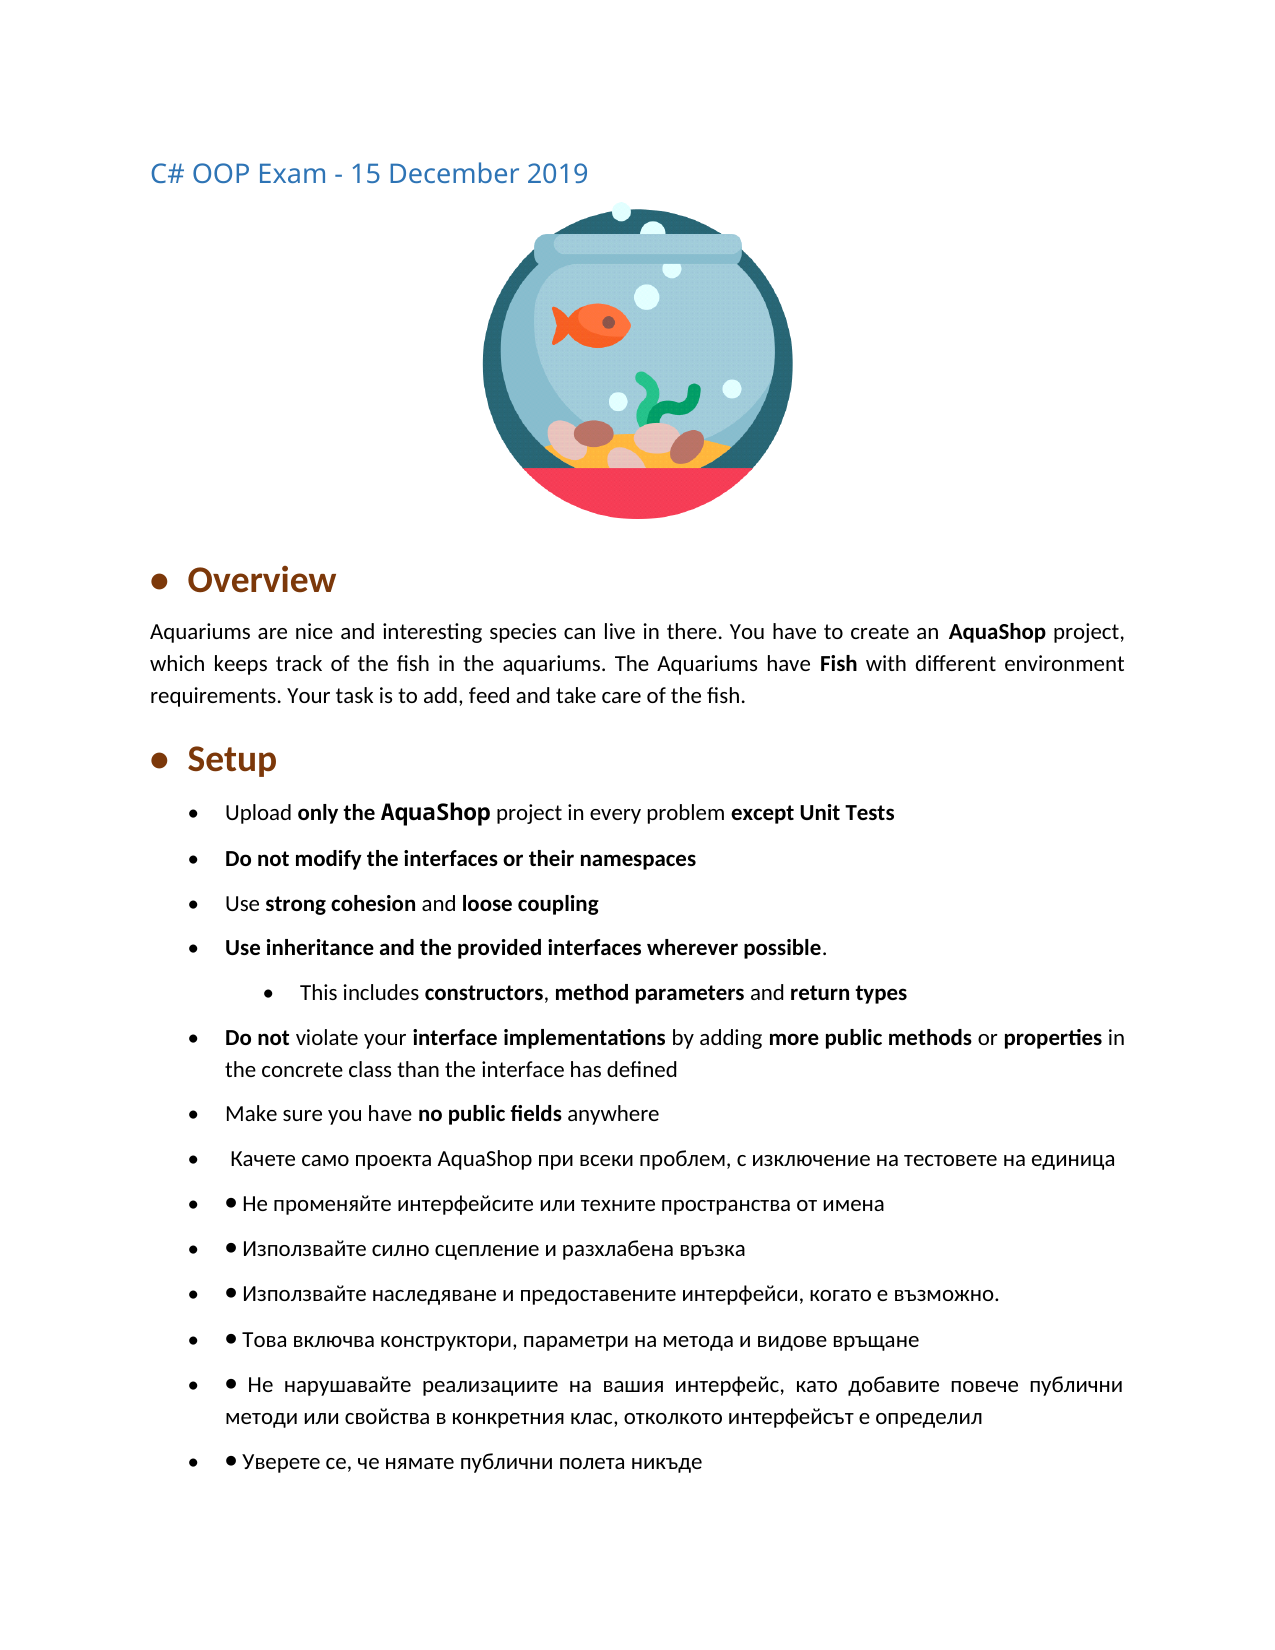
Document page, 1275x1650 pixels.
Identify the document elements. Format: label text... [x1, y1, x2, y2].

list Use strong cohesion and loose coupling [187, 889, 1125, 917]
list Setup [150, 734, 1125, 780]
subtitle C# OOP Exam - 15 December 2019 [150, 154, 1125, 191]
list This includes constructors, method parameters and return types [262, 978, 1125, 1006]
list ⦁ Не променяйте интерфейсите или техните пространства от имена [187, 1189, 1125, 1217]
list ⦁ Използвайте наследяване и предоставените интерфейси, когато е възможно. [187, 1279, 1125, 1308]
list Upload only the AquaShop project in every problem except Unit Tests [187, 796, 1125, 827]
list ⦁ Не нарушавайте реализациите на вашия интерфейс, като добавите повече публични методи или свойства в конкретния клас, отколкото интерфейсът е определил [187, 1369, 1125, 1430]
list ⦁ Това включва конструктори, параметри на метода и видове връщане [187, 1324, 1125, 1353]
list Overview [150, 556, 1125, 602]
text Aquariums are nice and interesting species can live in there. You have to create an AquaShop project, which keeps track of the fish in the aquariums. The Aquariums have Fish with different environment requirements. Your task is to add, feed and take care of the fish. [150, 617, 1125, 709]
list Do not violate your interface implementations by adding more public methods or properties in the concrete class than the interface has defined [187, 1023, 1125, 1083]
list ⦁ Уверете се, че нямате публични полета никъде [187, 1447, 1125, 1475]
list Use inheritance and the provided interfaces wherever possible. [187, 933, 1125, 961]
list ⦁ Използвайте силно сцепление и разхлабена връзка [187, 1234, 1125, 1262]
list Make sure you have no public fields anywhere [187, 1099, 1125, 1128]
list Качете само проекта AquaShop при всеки проблем, с изключение на тестовете на единица [187, 1144, 1125, 1172]
picture [479, 202, 796, 519]
list Do not modify the interfaces or their namespaces [187, 844, 1125, 872]
